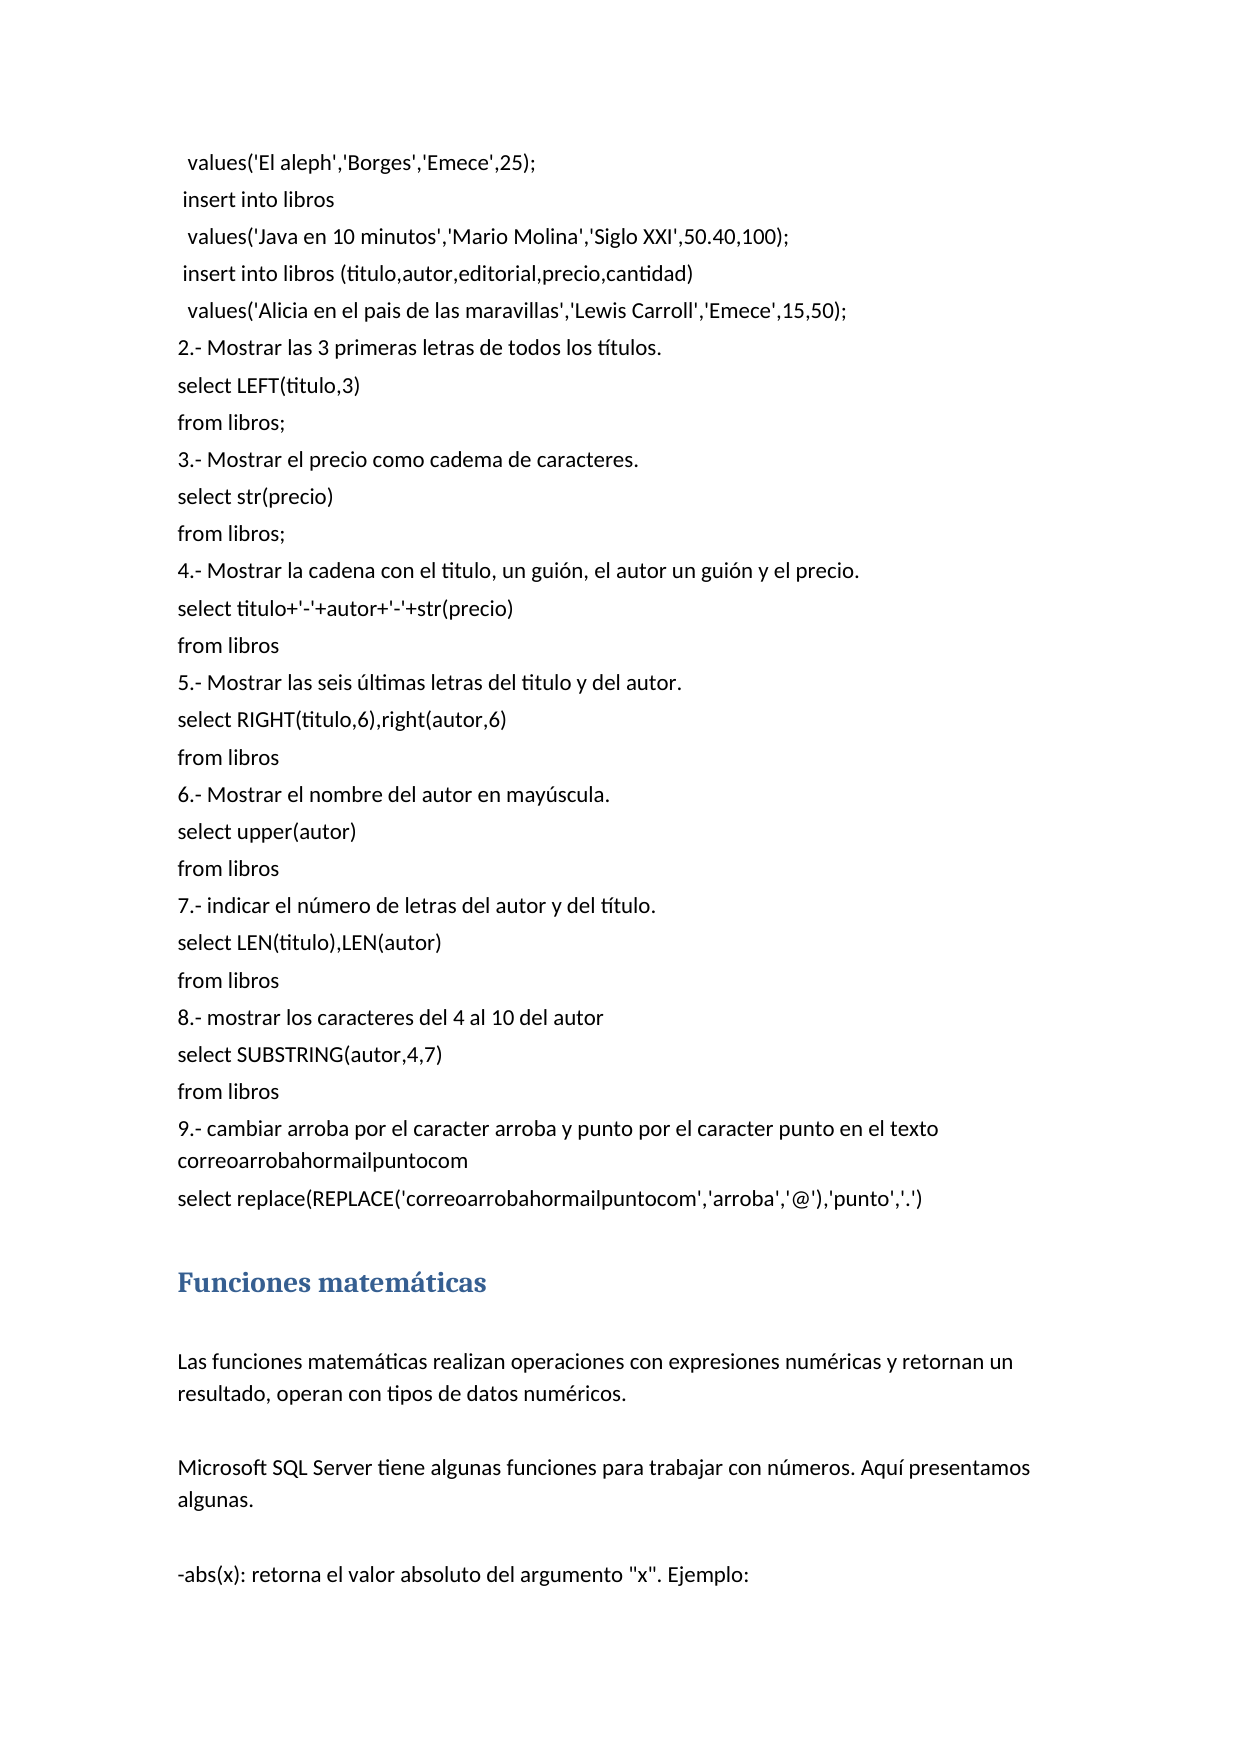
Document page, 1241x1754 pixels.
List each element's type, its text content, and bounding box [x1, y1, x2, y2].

text 9.- cambiar arroba por el caracter arroba y punto por el caracter punto en el texto correoarrobahormailpuntocom [177, 1114, 1063, 1175]
text from libros [177, 631, 1063, 659]
text select RIGHT(titulo,6),right(autor,6) [177, 705, 1063, 733]
subtitle Funciones matemáticas [177, 1266, 1063, 1299]
text select upper(autor) [177, 817, 1063, 845]
text from libros [177, 743, 1063, 771]
text values('El aleph','Borges','Emece',25); [177, 148, 1063, 176]
text from libros; [177, 519, 1063, 547]
text 2.- Mostrar las 3 primeras letras de todos los títulos. [177, 333, 1063, 362]
text 8.- mostrar los caracteres del 4 al 10 del autor [177, 1003, 1063, 1031]
text 7.- indicar el número de letras del autor y del título. [177, 891, 1063, 919]
text 5.- Mostrar las seis últimas letras del titulo y del autor. [177, 668, 1063, 696]
text from libros [177, 854, 1063, 882]
text Microsoft SQL Server tiene algunas funciones para trabajar con números. Aquí presentamos algunas. [177, 1453, 1063, 1513]
text select replace(REPLACE('correoarrobahormailpuntocom','arroba','@'),'punto','.') [177, 1184, 1063, 1212]
text select SUBSTRING(autor,4,7) [177, 1040, 1063, 1068]
text 6.- Mostrar el nombre del autor en mayúscula. [177, 780, 1063, 808]
text insert into libros [177, 185, 1063, 213]
text Las funciones matemáticas realizan operaciones con expresiones numéricas y retornan un resultado, operan con tipos de datos numéricos. [177, 1347, 1063, 1407]
text values('Alicia en el pais de las maravillas','Lewis Carroll','Emece',15,50); [177, 296, 1063, 324]
text from libros [177, 966, 1063, 994]
text select LEN(titulo),LEN(autor) [177, 928, 1063, 957]
text 4.- Mostrar la cadena con el titulo, un guión, el autor un guión y el precio. [177, 557, 1063, 585]
text insert into libros (titulo,autor,editorial,precio,cantidad) [177, 259, 1063, 287]
text select str(precio) [177, 482, 1063, 510]
text values('Java en 10 minutos','Mario Molina','Siglo XXI',50.40,100); [177, 222, 1063, 250]
text -abs(x): retorna el valor absoluto del argumento "x". Ejemplo: [177, 1560, 1063, 1588]
text 3.- Mostrar el precio como cadema de caracteres. [177, 445, 1063, 473]
text select LEFT(titulo,3) [177, 371, 1063, 399]
text select titulo+'-'+autor+'-'+str(precio) [177, 594, 1063, 622]
text from libros; [177, 408, 1063, 436]
text from libros [177, 1077, 1063, 1105]
